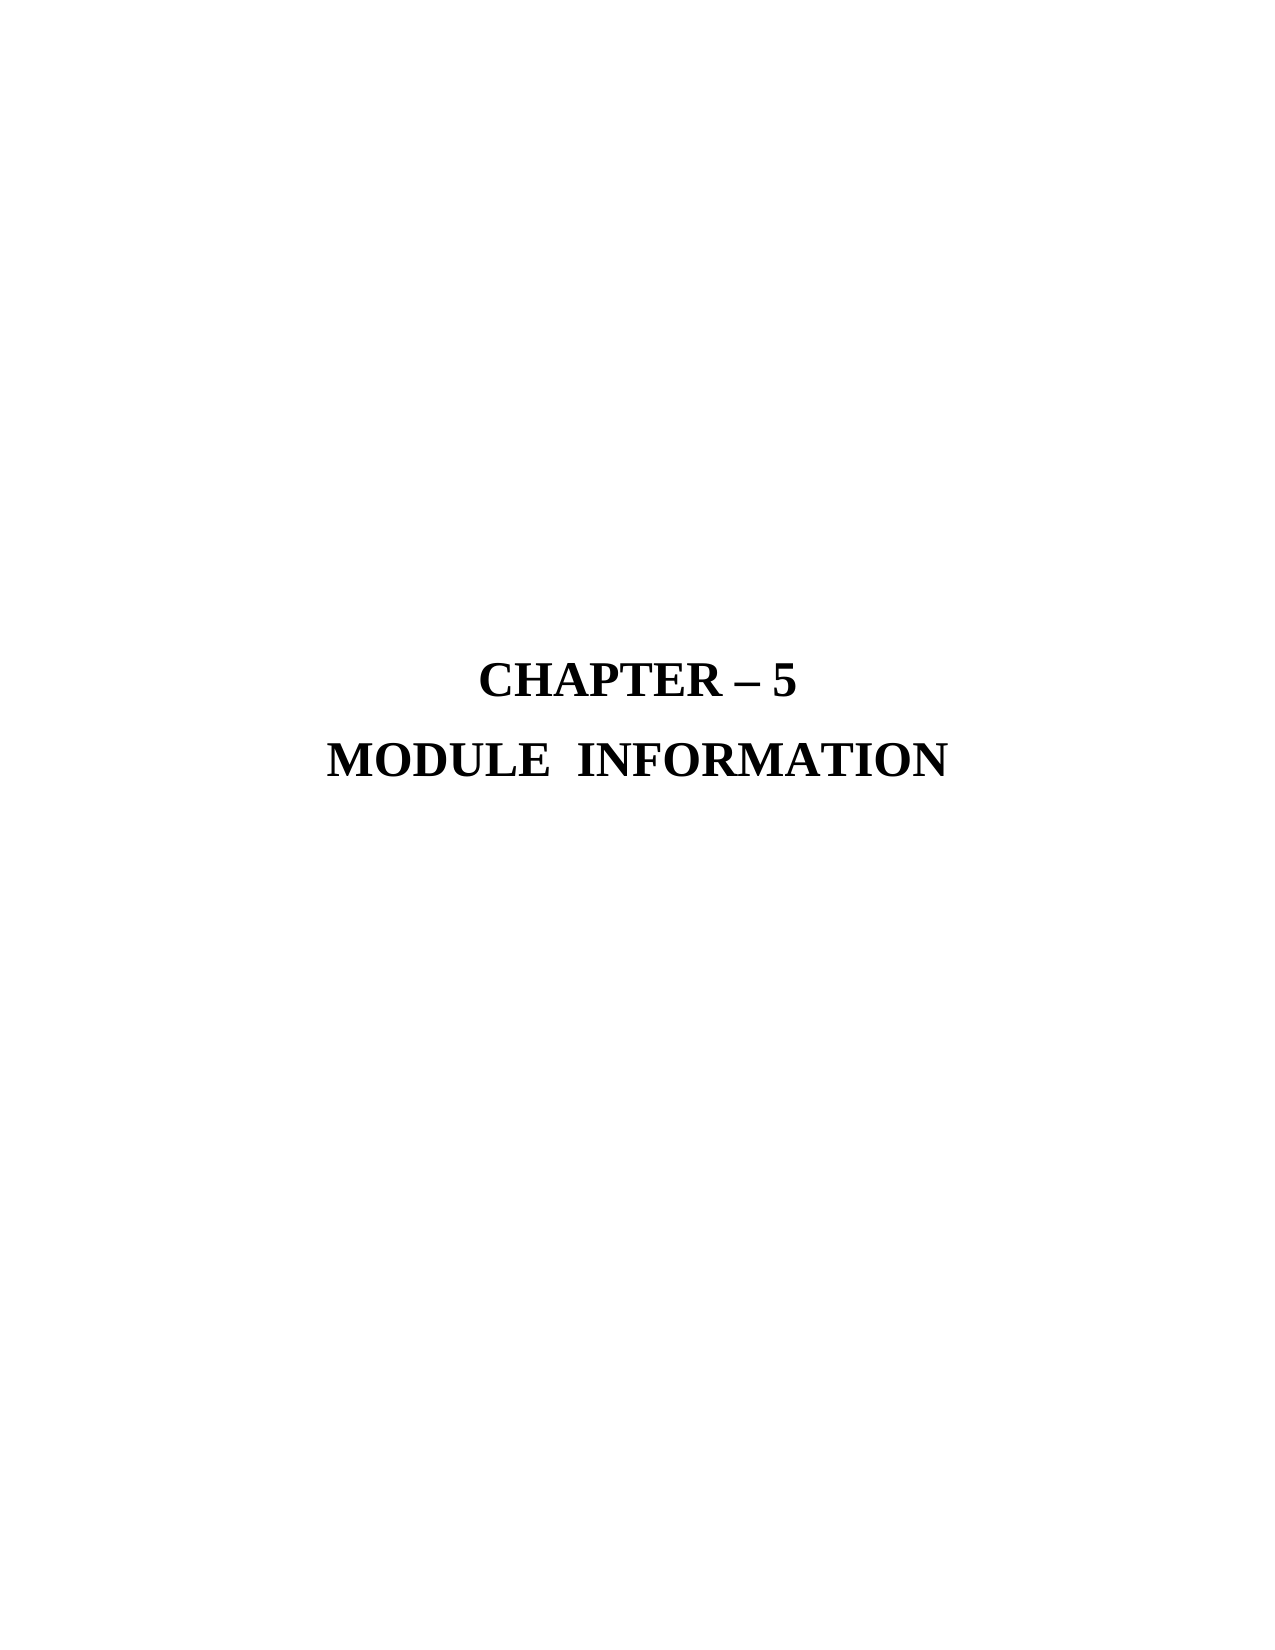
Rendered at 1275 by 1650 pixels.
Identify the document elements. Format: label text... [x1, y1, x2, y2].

subtitle CHAPTER – 5 [0, 649, 1275, 707]
subtitle MODULE INFORMATION [0, 730, 1275, 787]
